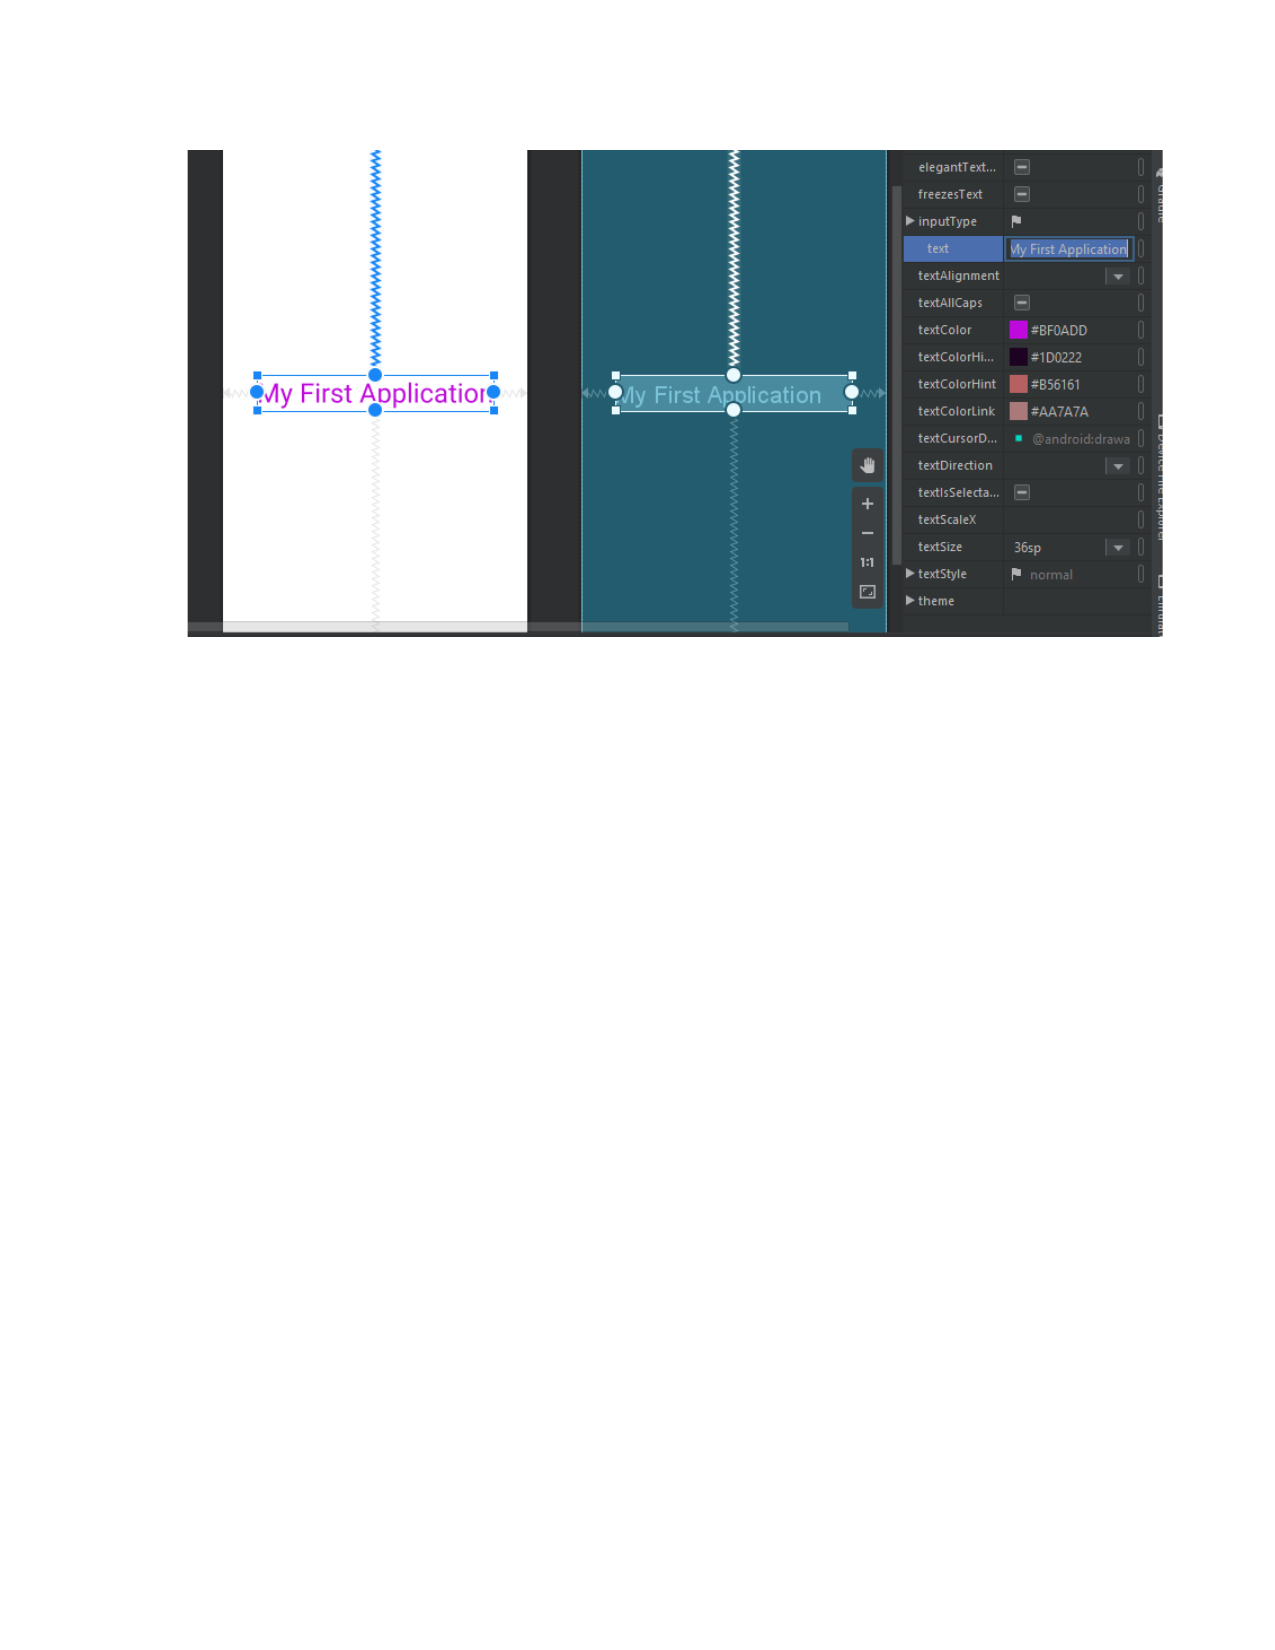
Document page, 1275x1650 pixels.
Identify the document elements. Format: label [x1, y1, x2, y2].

picture [187, 150, 1163, 637]
